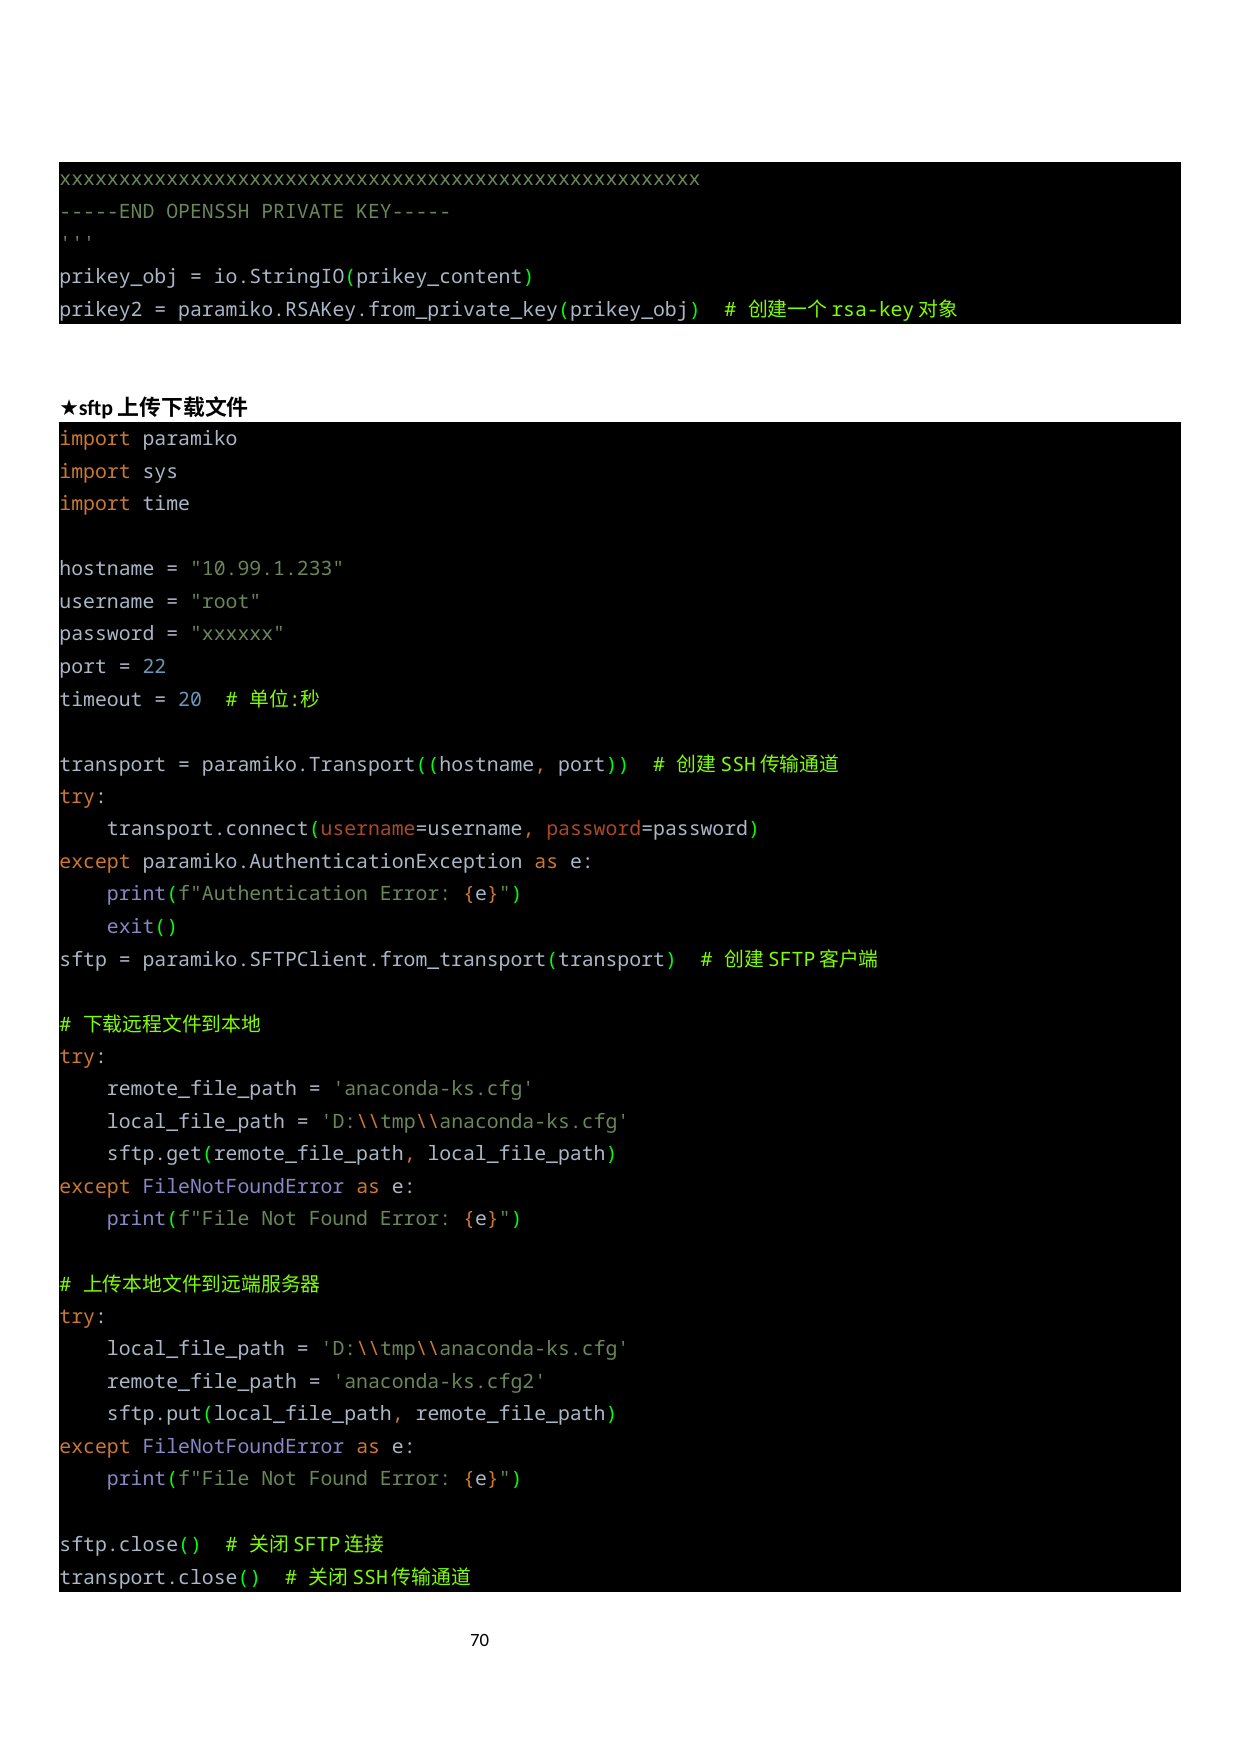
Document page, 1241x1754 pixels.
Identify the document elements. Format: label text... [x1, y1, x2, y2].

text import paramiko import sys import time hostname = "10.99.1.233" username = "root" password = "xxxxxx" port = 22 timeout = 20 # 单位:秒 transport = paramiko.Transport((hostname, port)) # 创建SSH传输通道 try: transport.connect(username=username, password=password) except paramiko.AuthenticationException as e: print(f"Authentication Error: {e}") exit() sftp = paramiko.SFTPClient.from_transport(transport) # 创建SFTP客户端 # 下载远程文件到本地 try: remote_file_path = 'anaconda-ks.cfg' local_file_path = 'D:\\tmp\\anaconda-ks.cfg' sftp.get(remote_file_path, local_file_path) except FileNotFoundError as e: print(f"File Not Found Error: {e}") # 上传本地文件到远端服务器 try: local_file_path = 'D:\\tmp\\anaconda-ks.cfg' remote_file_path = 'anaconda-ks.cfg2' sftp.put(local_file_path, remote_file_path) except FileNotFoundError as e: print(f"File Not Found Error: {e}") sftp.close() # 关闭SFTP连接 transport.close() # 关闭SSH传输通道 [59, 422, 1181, 1592]
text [59, 162, 1181, 324]
text ★sftp上传下载文件 [59, 389, 1181, 422]
